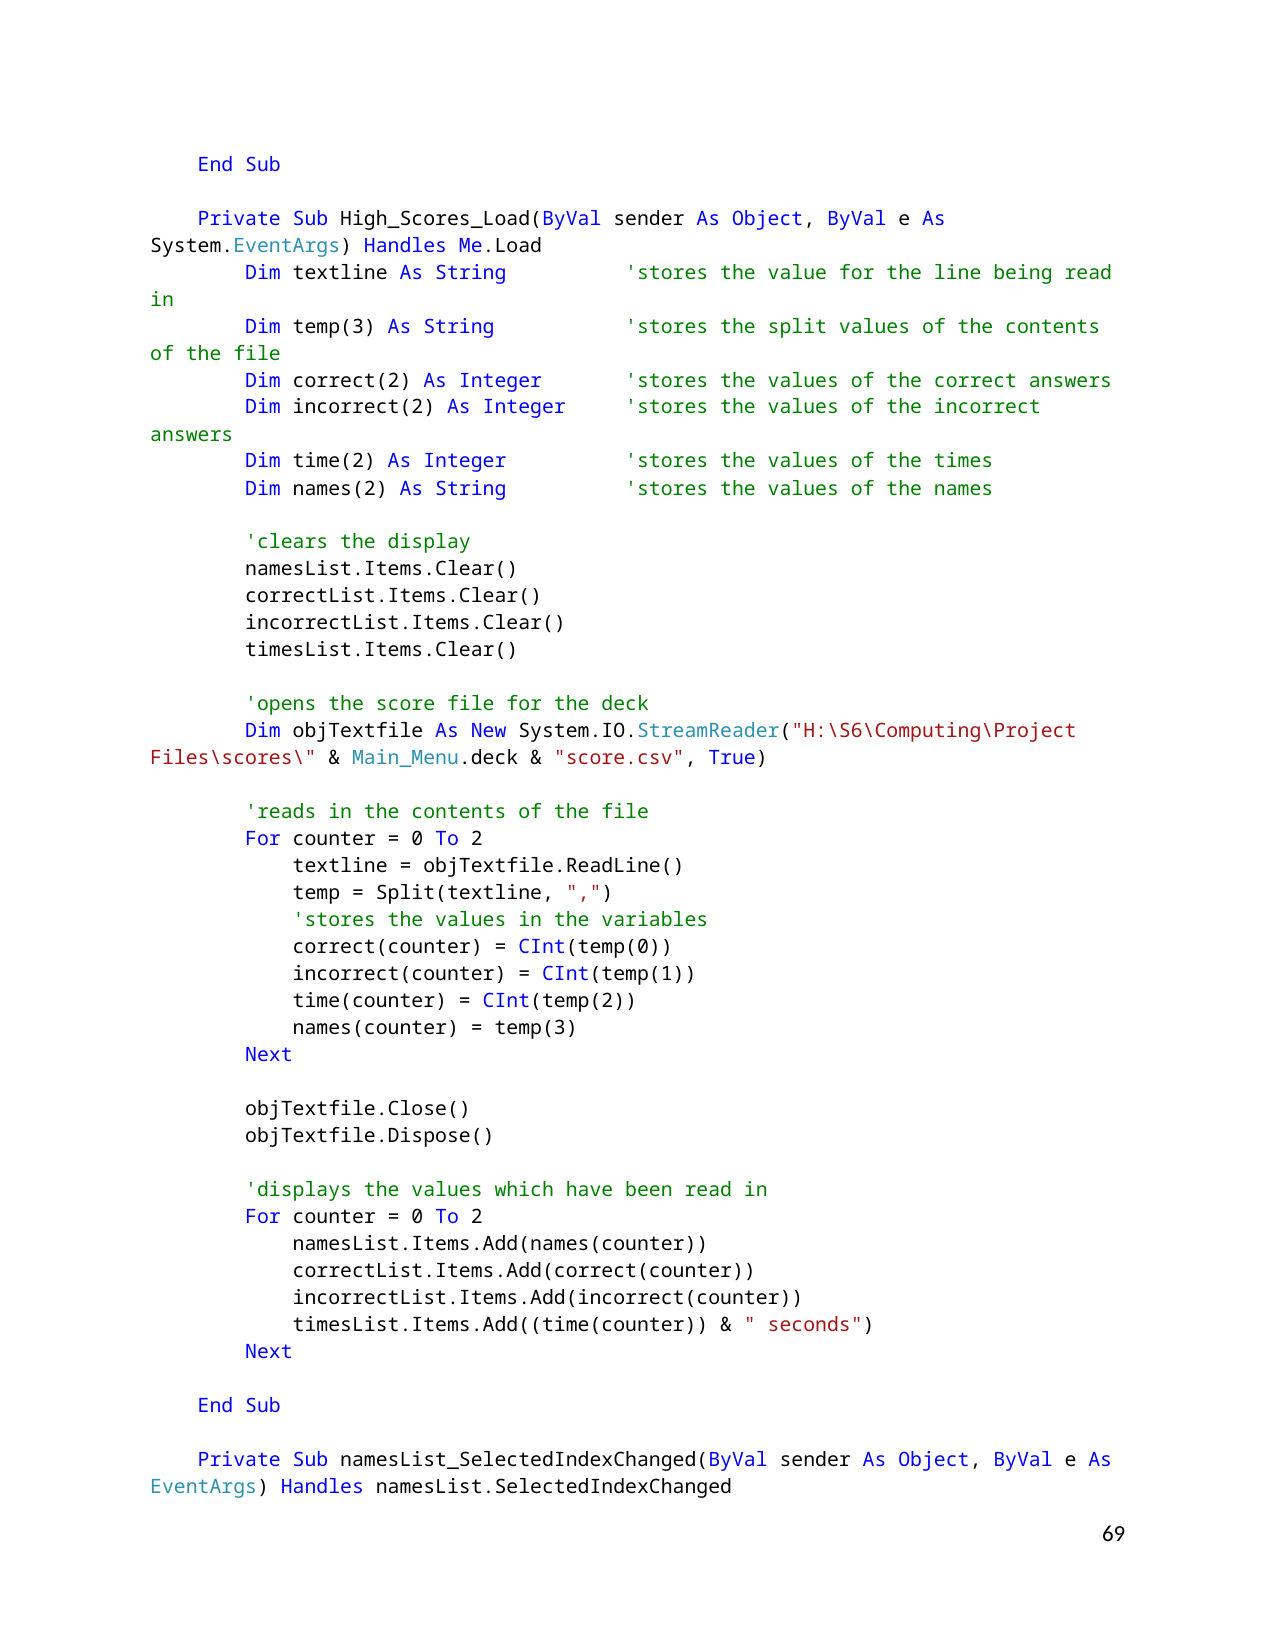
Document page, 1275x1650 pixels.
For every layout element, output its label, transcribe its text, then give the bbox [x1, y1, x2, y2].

text incorrectList.Items.Add(incorrect(counter)) [150, 1283, 1125, 1310]
text objTextfile.Dispose() [150, 1121, 1125, 1148]
text temp = Split(textline, ",") [150, 878, 1125, 905]
text Next [150, 1040, 1125, 1067]
text namesList.Items.Add(names(counter)) [150, 1229, 1125, 1256]
text timesList.Items.Clear() [150, 636, 1125, 663]
text timesList.Items.Add((time(counter)) & " seconds") [150, 1310, 1125, 1337]
text End Sub [150, 150, 1125, 177]
text time(counter) = CInt(temp(2)) [150, 986, 1125, 1013]
text Dim time(2) As Integer 'stores the values of the times [150, 447, 1125, 474]
text 'stores the values in the variables [150, 905, 1125, 932]
text correct(counter) = CInt(temp(0)) [150, 932, 1125, 959]
text Next [150, 1337, 1125, 1364]
text Dim textline As String 'stores the value for the line being read in [150, 258, 1125, 312]
text End Sub [150, 1391, 1125, 1418]
text objTextfile.Close() [150, 1094, 1125, 1121]
text Dim correct(2) As Integer 'stores the values of the correct answers [150, 366, 1125, 393]
text names(counter) = temp(3) [150, 1013, 1125, 1040]
text correctList.Items.Clear() [150, 582, 1125, 609]
text Private Sub namesList_SelectedIndexChanged(ByVal sender As Object, ByVal e As EventArgs) Handles namesList.SelectedIndexChanged [150, 1445, 1125, 1499]
text textline = objTextfile.ReadLine() [150, 851, 1125, 878]
text 'clears the display [150, 528, 1125, 555]
text Dim incorrect(2) As Integer 'stores the values of the incorrect answers [150, 393, 1125, 447]
text 'reads in the contents of the file [150, 797, 1125, 824]
text 'opens the score file for the deck [150, 689, 1125, 717]
text Dim temp(3) As String 'stores the split values of the contents of the file [150, 312, 1125, 366]
text incorrect(counter) = CInt(temp(1)) [150, 959, 1125, 986]
text For counter = 0 To 2 [150, 1202, 1125, 1229]
text Dim names(2) As String 'stores the values of the names [150, 474, 1125, 501]
text Dim objTextfile As New System.IO.StreamReader("H:\S6\Computing\Project Files\scores\" & Main_Menu.deck & "score.csv", True) [150, 717, 1125, 771]
text Private Sub High_Scores_Load(ByVal sender As Object, ByVal e As System.EventArgs) Handles Me.Load [150, 204, 1125, 258]
text correctList.Items.Add(correct(counter)) [150, 1256, 1125, 1283]
text For counter = 0 To 2 [150, 824, 1125, 851]
text namesList.Items.Clear() [150, 555, 1125, 582]
text 'displays the values which have been read in [150, 1175, 1125, 1202]
text incorrectList.Items.Clear() [150, 609, 1125, 636]
